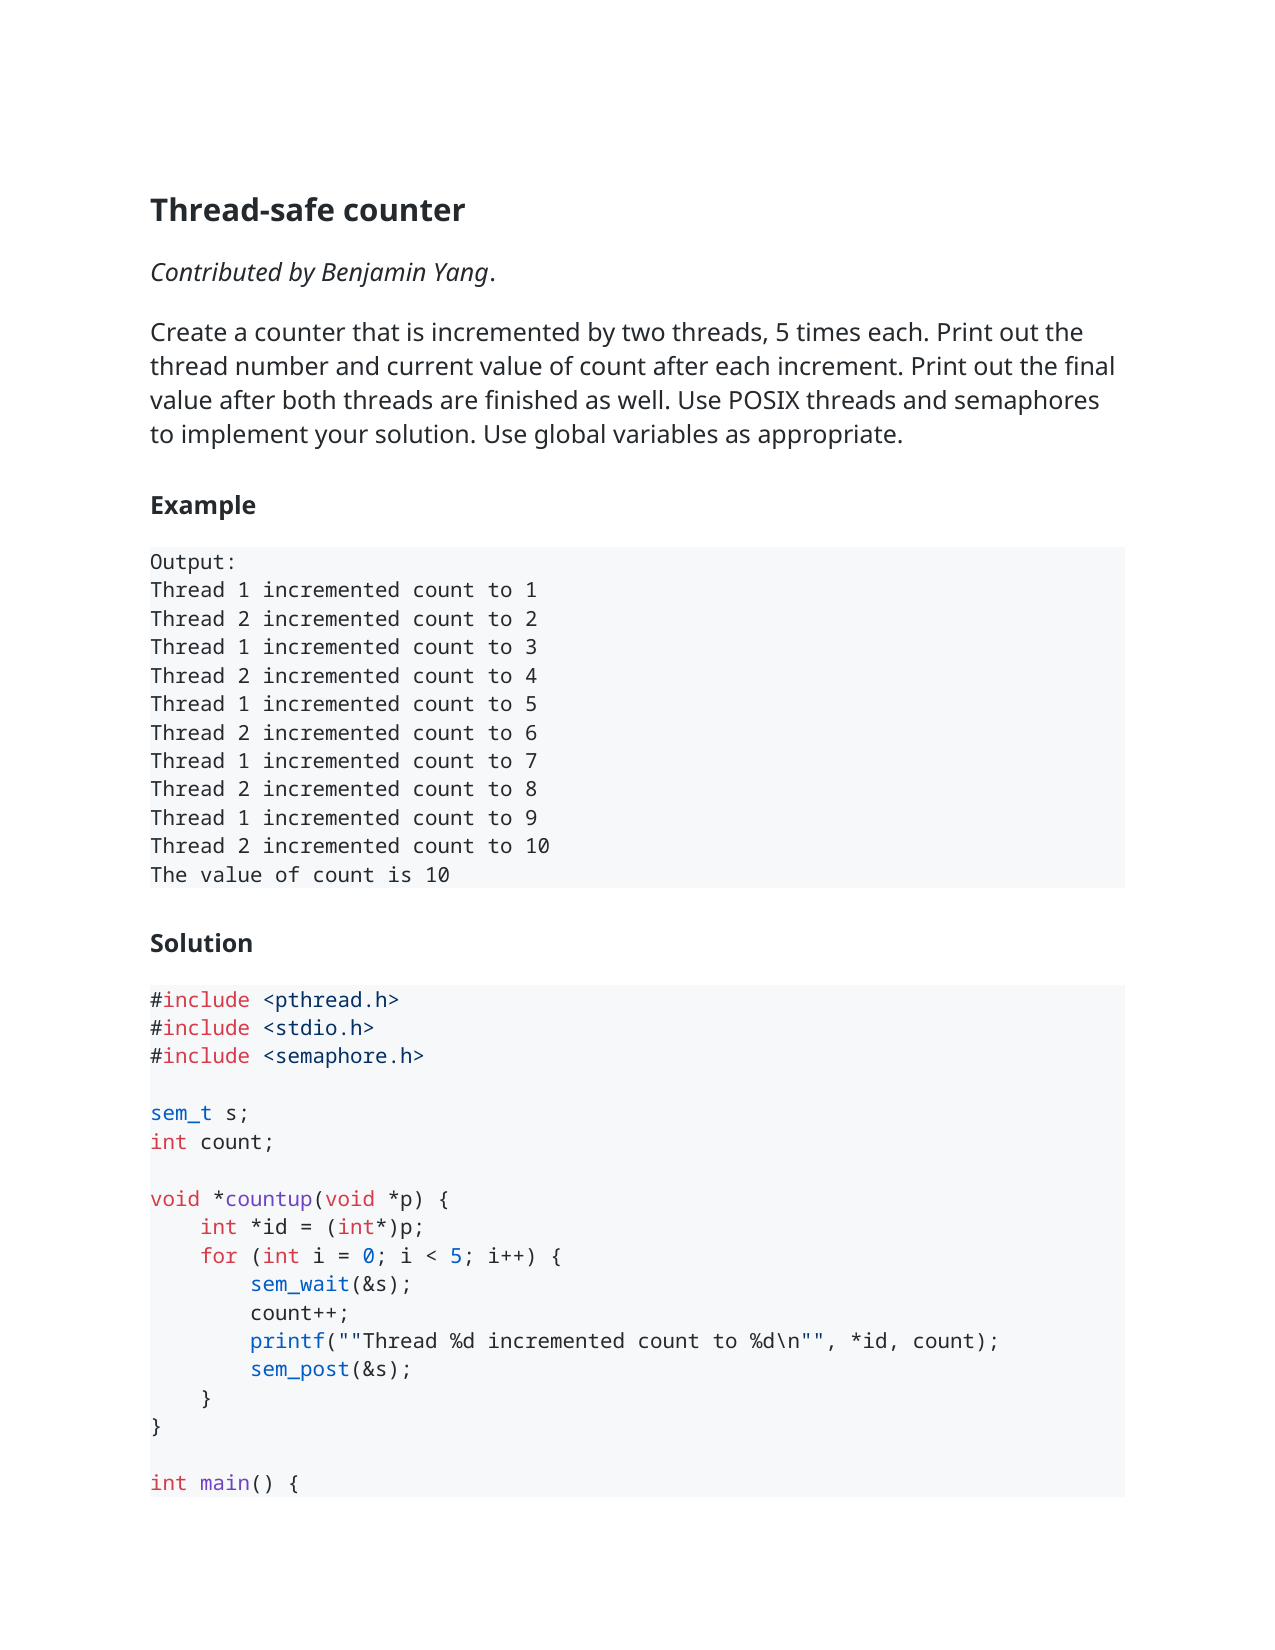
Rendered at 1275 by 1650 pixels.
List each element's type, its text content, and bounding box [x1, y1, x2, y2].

text The value of count is 10 [150, 860, 1125, 888]
text } [150, 1383, 1125, 1411]
text void *countup(void *p) { [150, 1184, 1125, 1212]
text #include <semaphore.h> [150, 1042, 1125, 1070]
text Example [150, 488, 1125, 522]
text Thread-safe counter [150, 187, 1125, 230]
text } [150, 1411, 1125, 1440]
text Thread 2 incremented count to 10 [150, 831, 1125, 860]
text Thread 1 incremented count to 9 [150, 803, 1125, 831]
text int *id = (int*)p; [150, 1212, 1125, 1241]
text int main() { [150, 1468, 1125, 1497]
text count++; [150, 1298, 1125, 1326]
text #include <pthread.h> [150, 985, 1125, 1013]
text Thread 1 incremented count to 1 [150, 575, 1125, 604]
text Thread 1 incremented count to 7 [150, 746, 1125, 774]
text Create a counter that is incremented by two threads, 5 times each. Print out the thread number and current value of count after each increment. Print out the final value after both threads are finished as well. Use POSIX threads and semaphores to implement your solution. Use global variables as appropriate. [150, 314, 1125, 450]
text Contributed by Benjamin Yang. [150, 255, 1125, 289]
text Solution [150, 926, 1125, 960]
text Thread 1 incremented count to 3 [150, 632, 1125, 661]
text int count; [150, 1127, 1125, 1155]
text sem_t s; [150, 1098, 1125, 1127]
text Thread 1 incremented count to 5 [150, 689, 1125, 718]
text Output: [150, 547, 1125, 575]
text #include <stdio.h> [150, 1013, 1125, 1042]
text sem_post(&s); [150, 1354, 1125, 1383]
text printf(""Thread %d incremented count to %d\n"", *id, count); [150, 1326, 1125, 1354]
text Thread 2 incremented count to 6 [150, 718, 1125, 746]
text Thread 2 incremented count to 2 [150, 604, 1125, 632]
text Thread 2 incremented count to 8 [150, 774, 1125, 803]
text sem_wait(&s); [150, 1269, 1125, 1298]
text Thread 2 incremented count to 4 [150, 661, 1125, 689]
text for (int i = 0; i < 5; i++) { [150, 1241, 1125, 1269]
